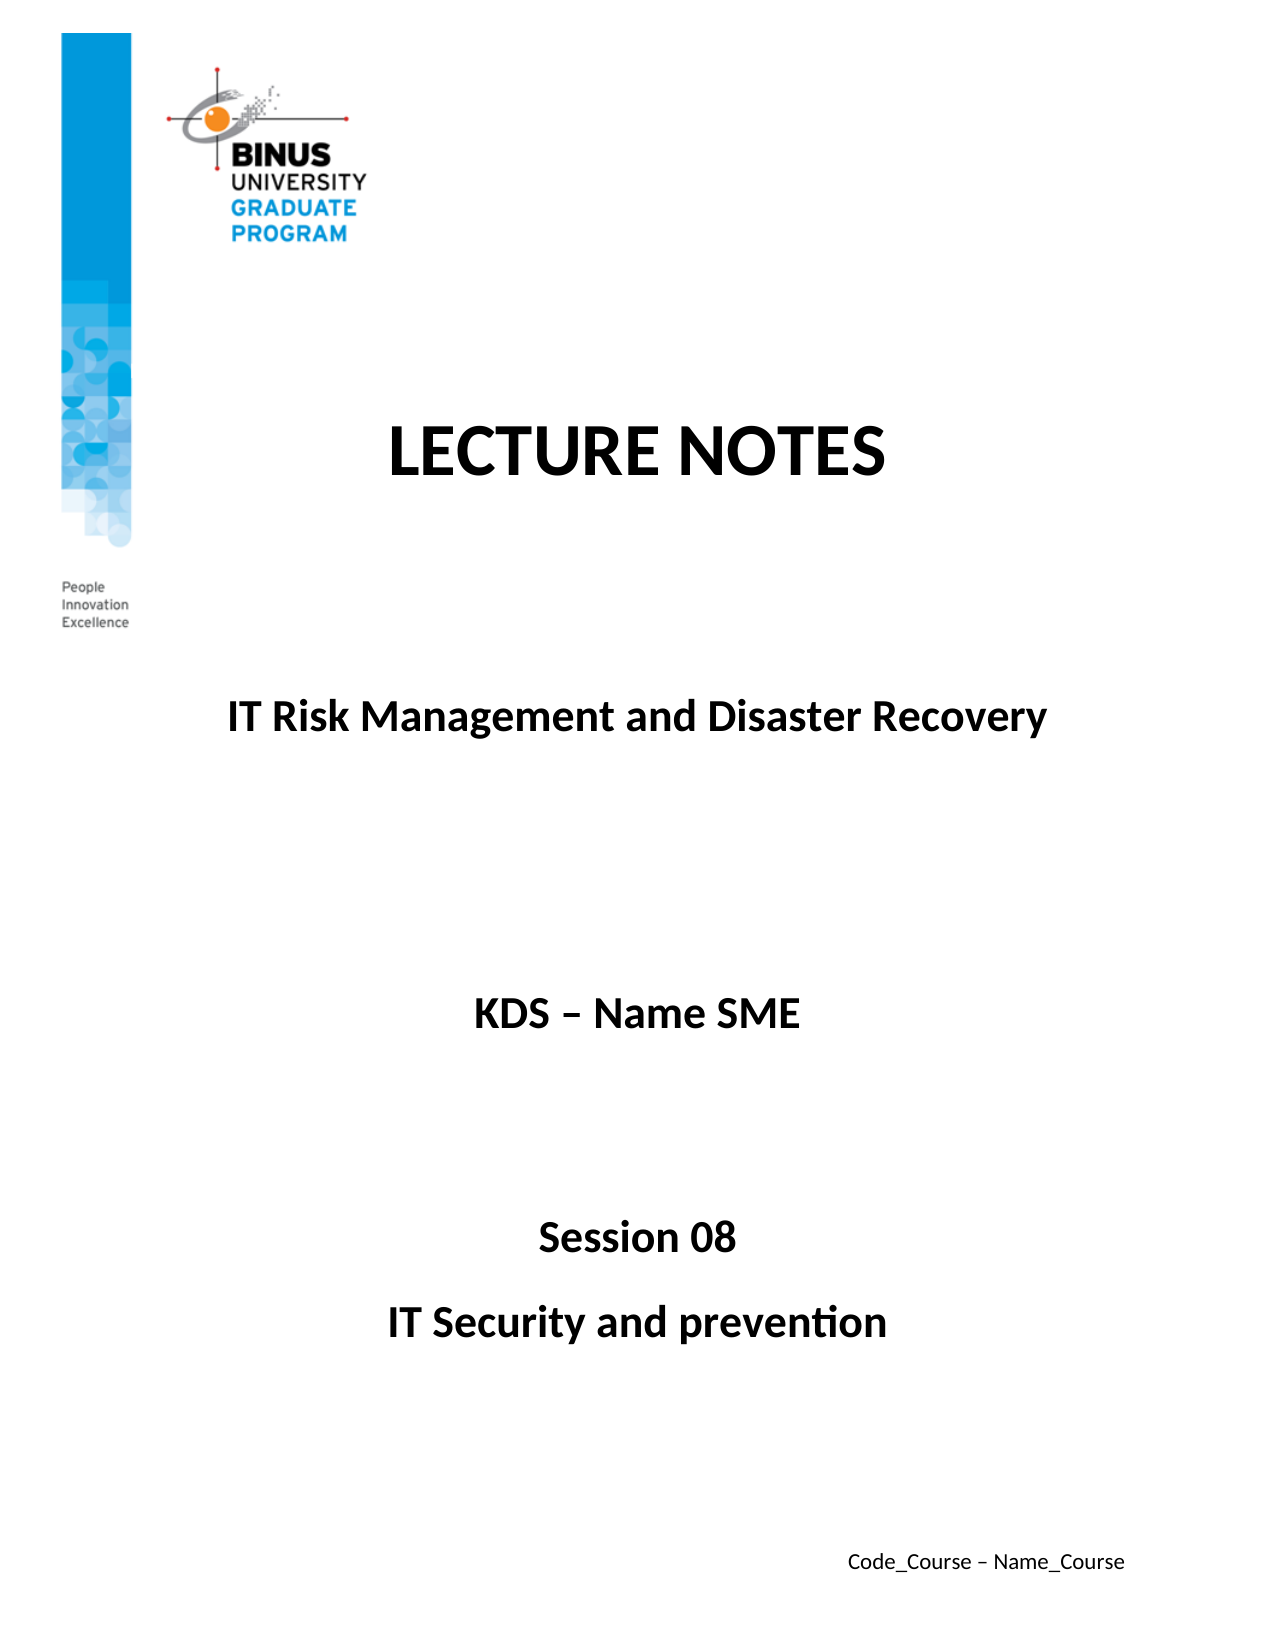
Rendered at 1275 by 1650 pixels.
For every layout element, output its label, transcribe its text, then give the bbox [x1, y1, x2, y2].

text LECTURE NOTES [150, 402, 1125, 494]
text Session 08 [150, 1208, 1125, 1263]
text IT Security and prevention [150, 1293, 1125, 1349]
text IT Risk Management and Disaster Recovery [150, 687, 1125, 743]
picture [18, 33, 620, 644]
text KDS – Name SME [150, 984, 1125, 1040]
